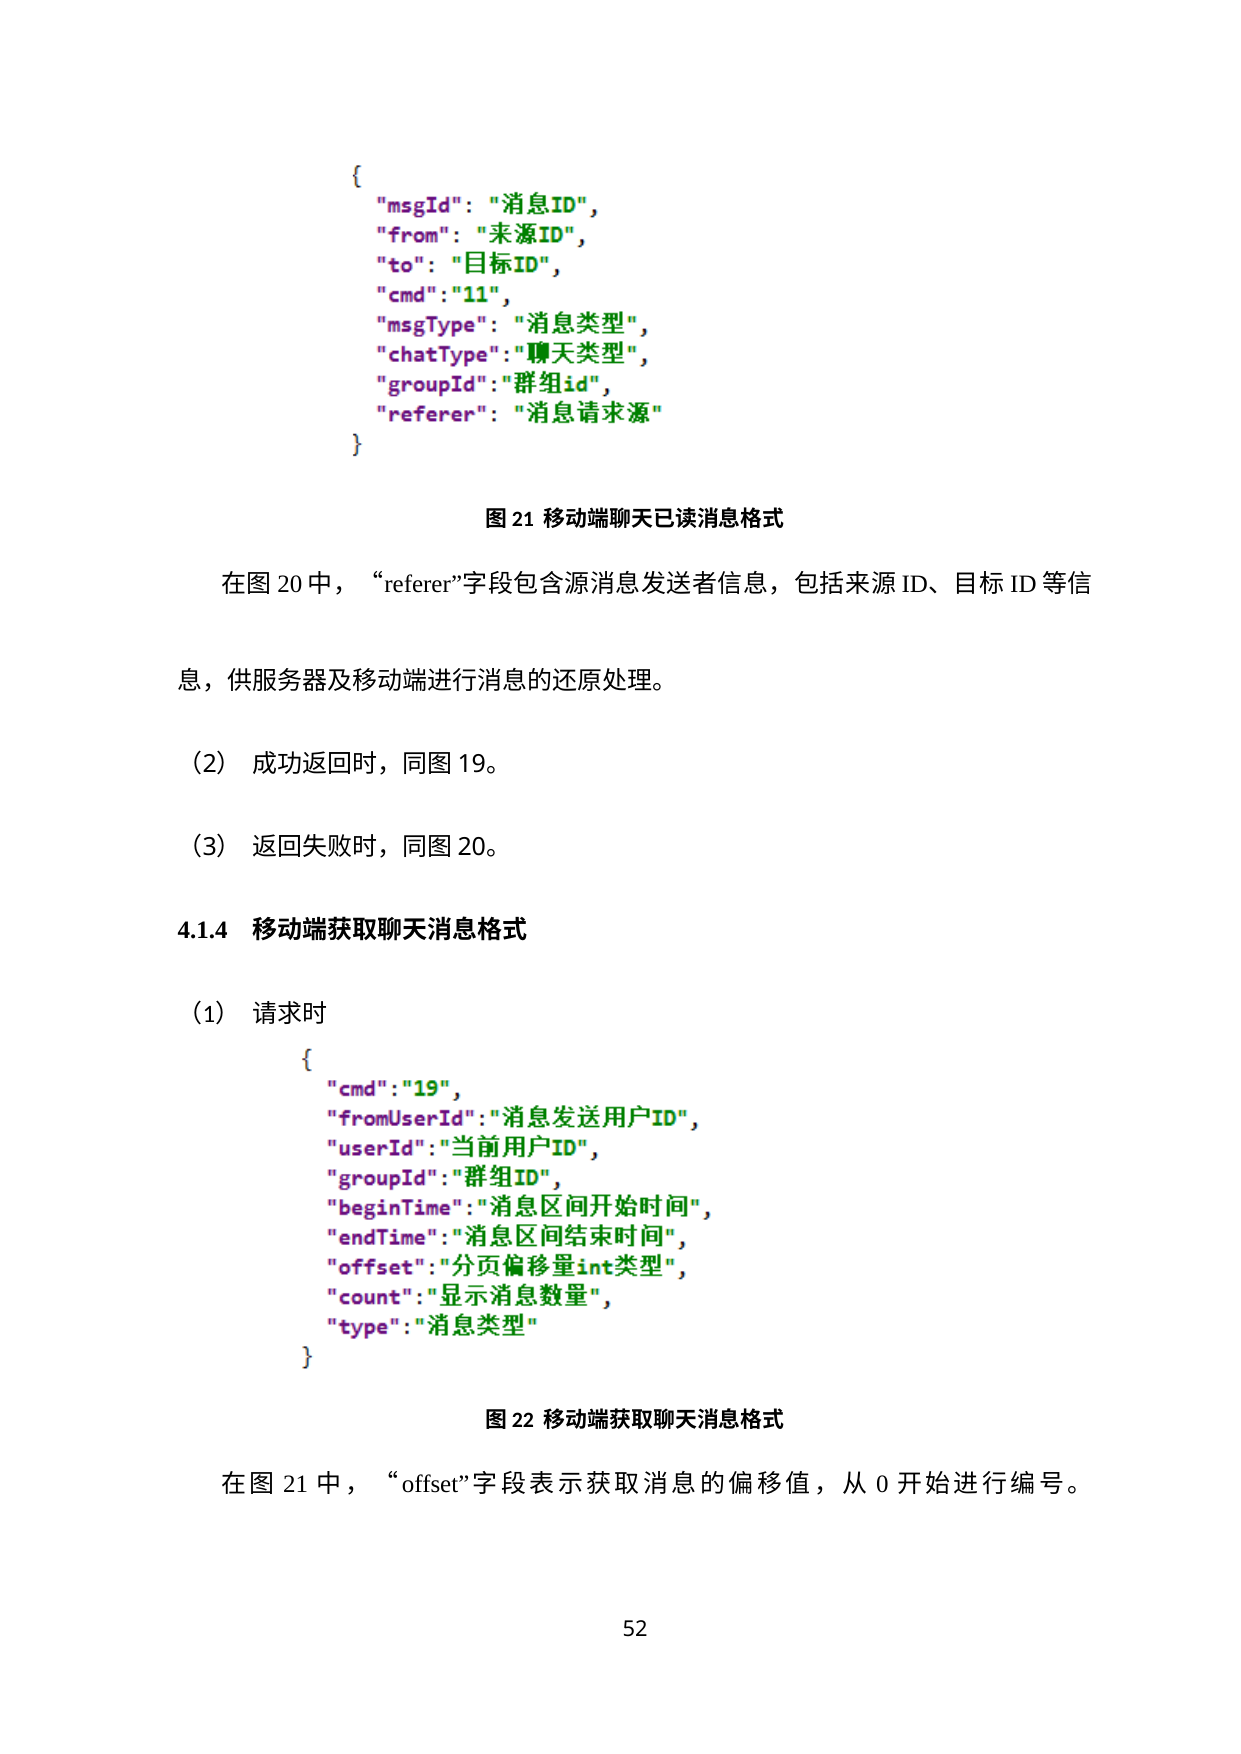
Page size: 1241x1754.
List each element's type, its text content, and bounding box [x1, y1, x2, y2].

picture [301, 1043, 969, 1389]
text 图21 移动端聊天已读消息格式 [177, 500, 1092, 533]
list 请求时 [177, 979, 1092, 1044]
list 返回失败时，同图20。 [177, 812, 1092, 877]
subtitle 移动端获取聊天消息格式 [177, 896, 1092, 961]
text 在图20中，“referer”字段包含源消息发送者信息，包括来源ID、目标ID等信息，供服务器及移动端进行消息的还原处理。 [177, 549, 1092, 711]
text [177, 1449, 1092, 1514]
picture [352, 162, 917, 475]
list 成功返回时，同图19。 [177, 729, 1092, 794]
text 图22 移动端获取聊天消息格式 [177, 1401, 1092, 1434]
